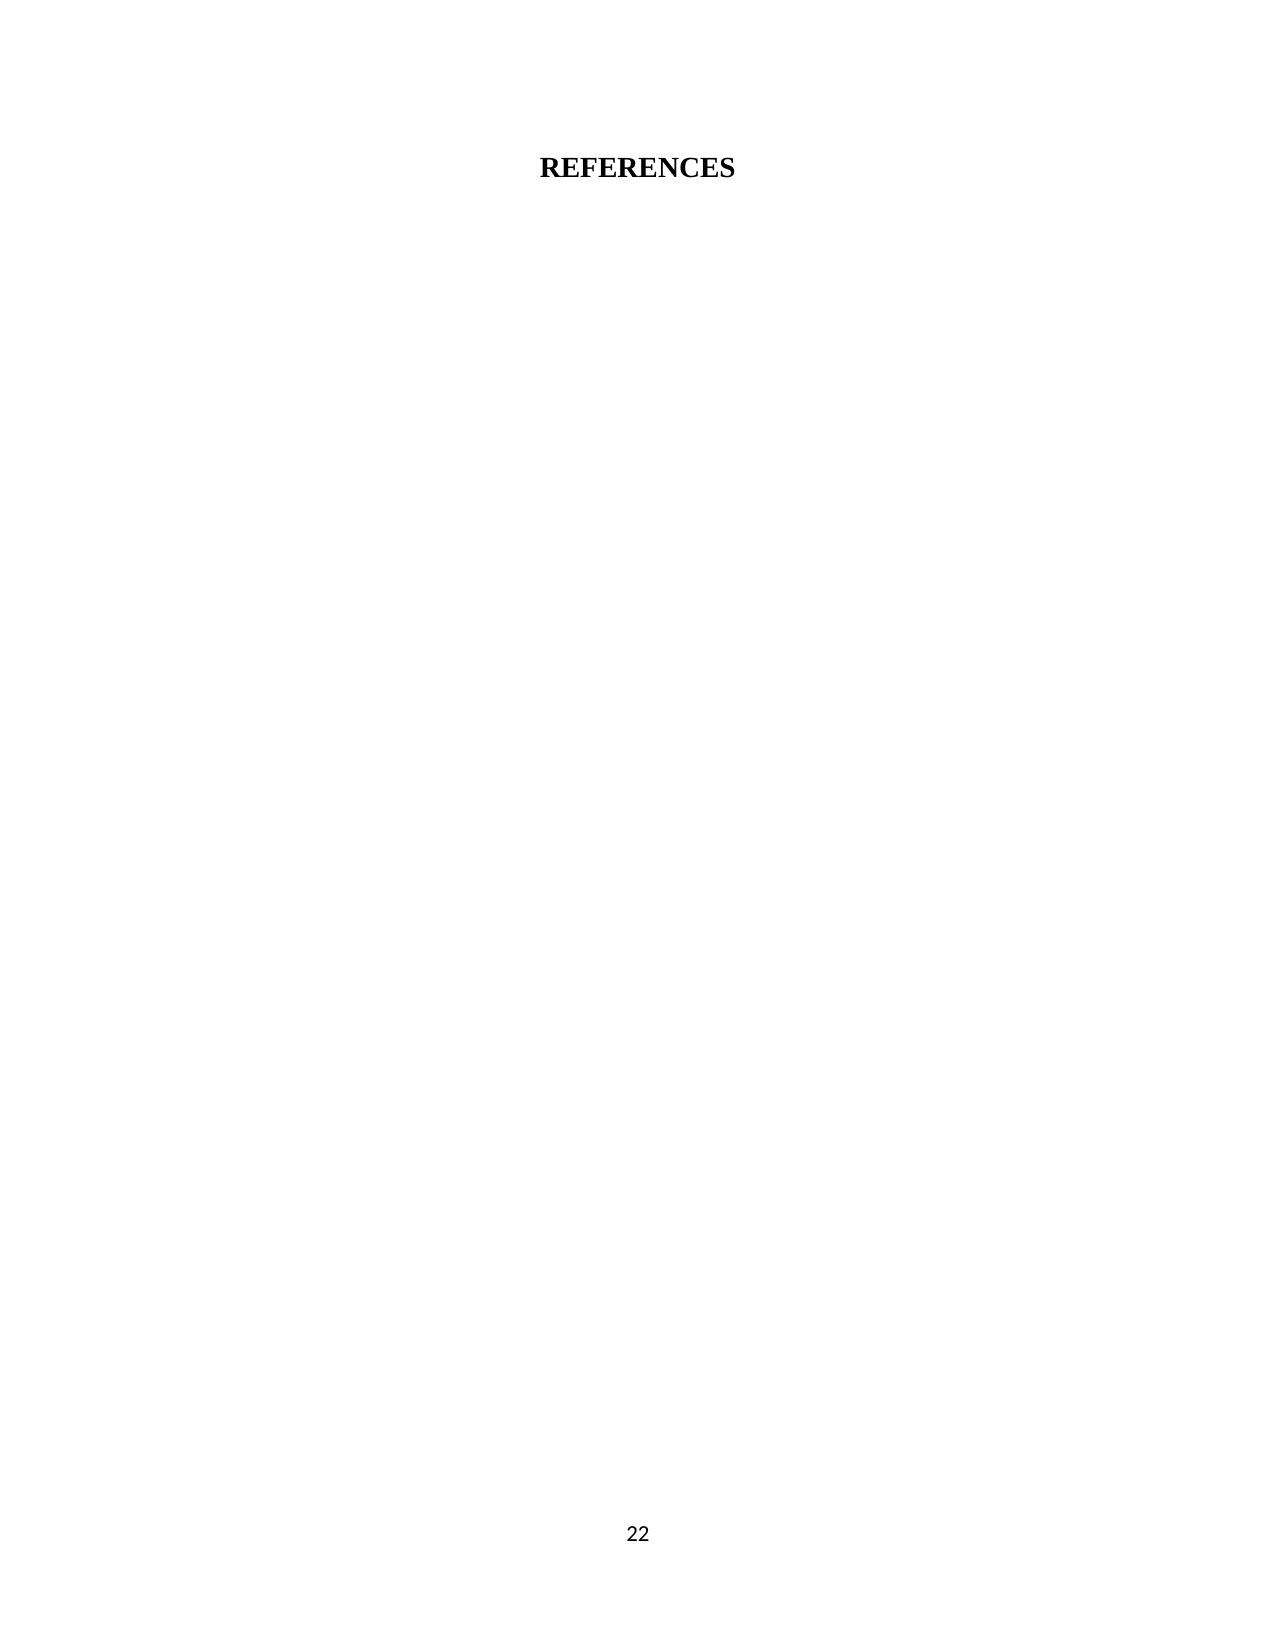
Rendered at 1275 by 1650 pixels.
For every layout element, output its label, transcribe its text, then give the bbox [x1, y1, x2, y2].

text REFERENCES [150, 150, 1125, 183]
